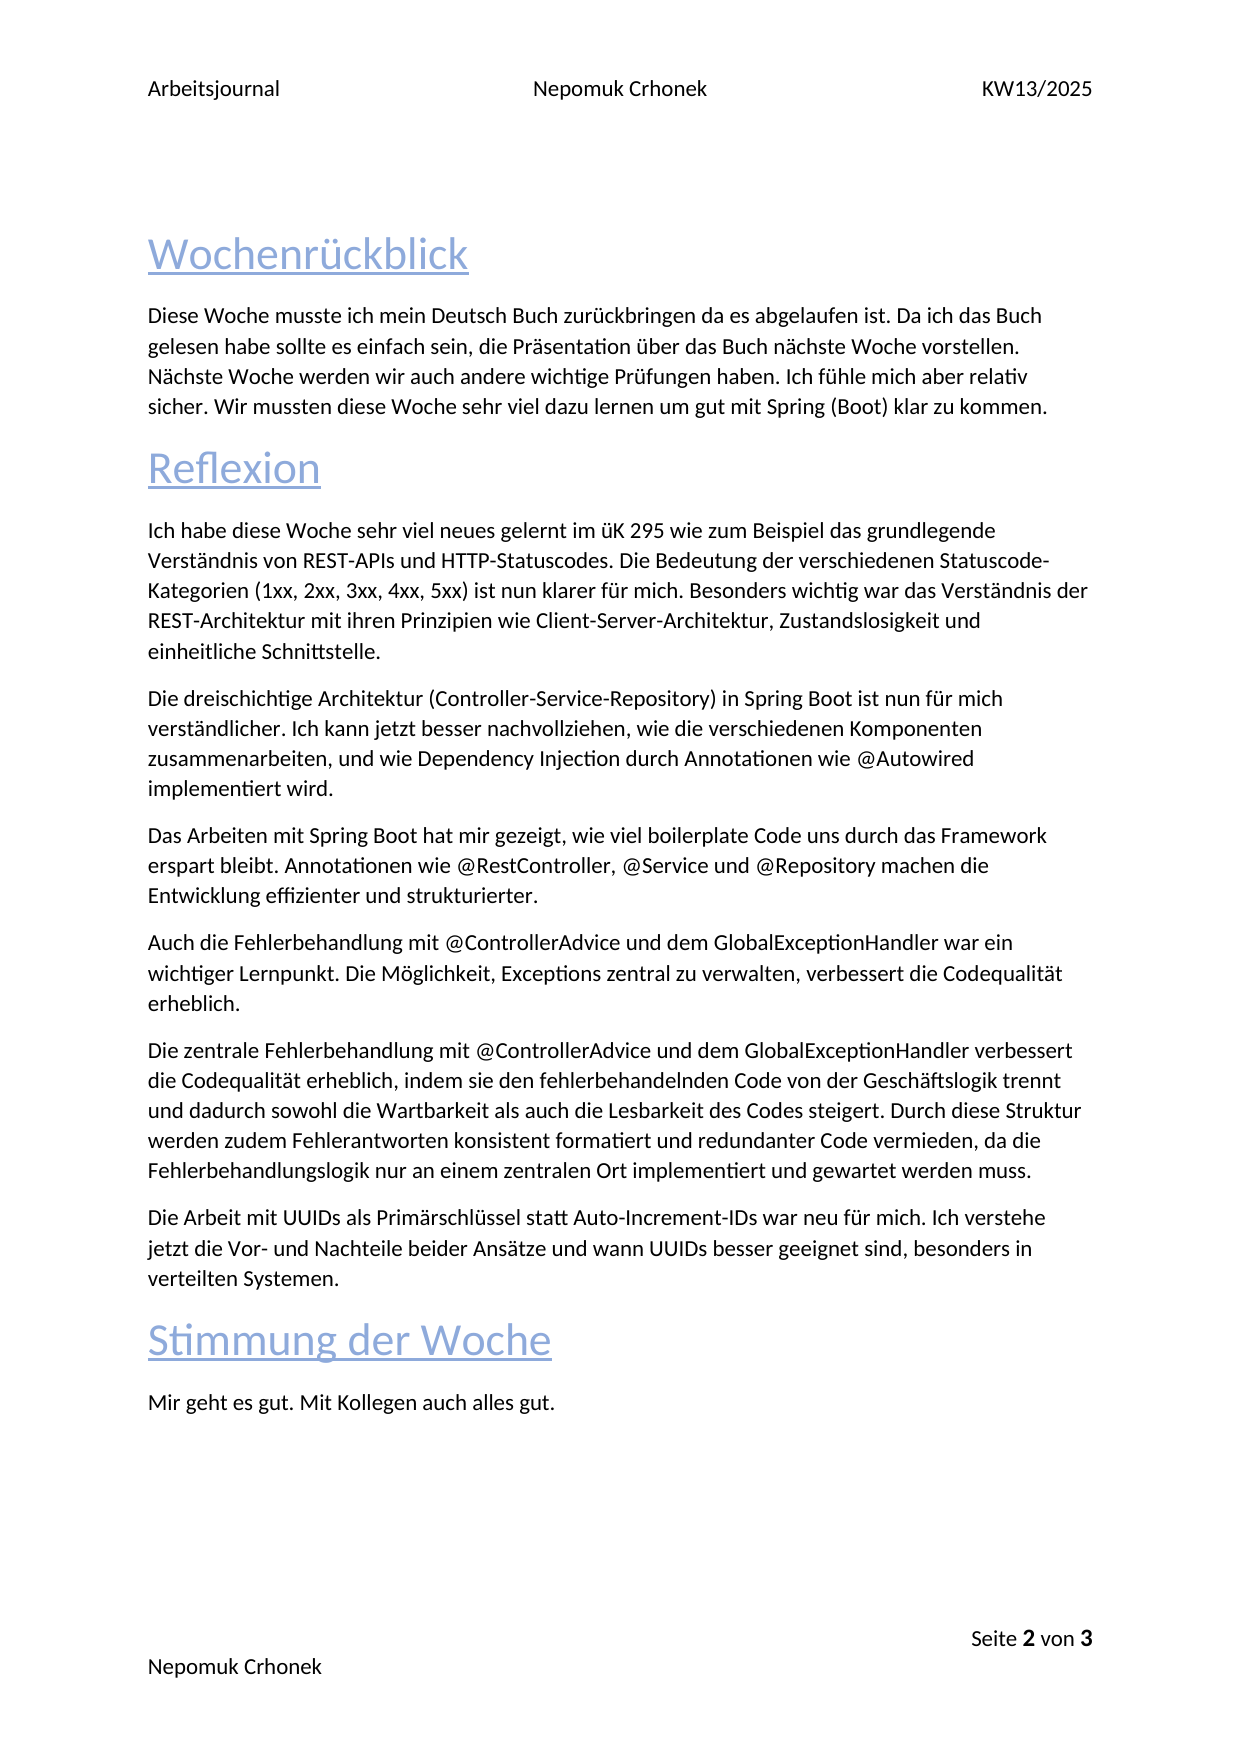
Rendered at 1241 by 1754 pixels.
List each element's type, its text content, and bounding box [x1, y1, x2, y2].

text Reflexion [148, 439, 1093, 495]
text Die dreischichtige Architektur (Controller-Service-Repository) in Spring Boot ist nun für mich verständlicher. Ich kann jetzt besser nachvollziehen, wie die verschiedenen Komponenten zusammenarbeiten, und wie Dependency Injection durch Annotationen wie @Autowired implementiert wird. [148, 684, 1093, 802]
text Wochenrückblick [148, 224, 1093, 281]
text Ich habe diese Woche sehr viel neues gelernt im üK 295 wie zum Beispiel das grundlegende Verständnis von REST-APIs und HTTP-Statuscodes. Die Bedeutung der verschiedenen Statuscode-Kategorien (1xx, 2xx, 3xx, 4xx, 5xx) ist nun klarer für mich. Besonders wichtig war das Verständnis der REST-Architektur mit ihren Prinzipien wie Client-Server-Architektur, Zustandslosigkeit und einheitliche Schnittstelle. [148, 516, 1093, 665]
text Auch die Fehlerbehandlung mit @ControllerAdvice und dem GlobalExceptionHandler war ein wichtiger Lernpunkt. Die Möglichkeit, Exceptions zentral zu verwalten, verbessert die Codequalität erheblich. [148, 928, 1093, 1017]
text Mir geht es gut. Mit Kollegen auch alles gut. [148, 1388, 1093, 1416]
text Diese Woche musste ich mein Deutsch Buch zurückbringen da es abgelaufen ist. Da ich das Buch gelesen habe sollte es einfach sein, die Präsentation über das Buch nächste Woche vorstellen. Nächste Woche werden wir auch andere wichtige Prüfungen haben. Ich fühle mich aber relativ sicher. Wir mussten diese Woche sehr viel dazu lernen um gut mit Spring (Boot) klar zu kommen. [148, 302, 1093, 420]
text Die zentrale Fehlerbehandlung mit @ControllerAdvice und dem GlobalExceptionHandler verbessert die Codequalität erheblich, indem sie den fehlerbehandelnden Code von der Geschäftslogik trennt und dadurch sowohl die Wartbarkeit als auch die Lesbarkeit des Codes steigert. Durch diese Struktur werden zudem Fehlerantworten konsistent formatiert und redundanter Code vermieden, da die Fehlerbehandlungslogik nur an einem zentralen Ort implementiert und gewartet werden muss. [148, 1036, 1093, 1185]
text Das Arbeiten mit Spring Boot hat mir gezeigt, wie viel boilerplate Code uns durch das Framework erspart bleibt. Annotationen wie @RestController, @Service und @Repository machen die Entwicklung effizienter und strukturierter. [148, 821, 1093, 910]
text Die Arbeit mit UUIDs als Primärschlüssel statt Auto-Increment-IDs war neu für mich. Ich verstehe jetzt die Vor- und Nachteile beider Ansätze und wann UUIDs besser geeignet sind, besonders in verteilten Systemen. [148, 1203, 1093, 1292]
text Stimmung der Woche [148, 1311, 1093, 1367]
